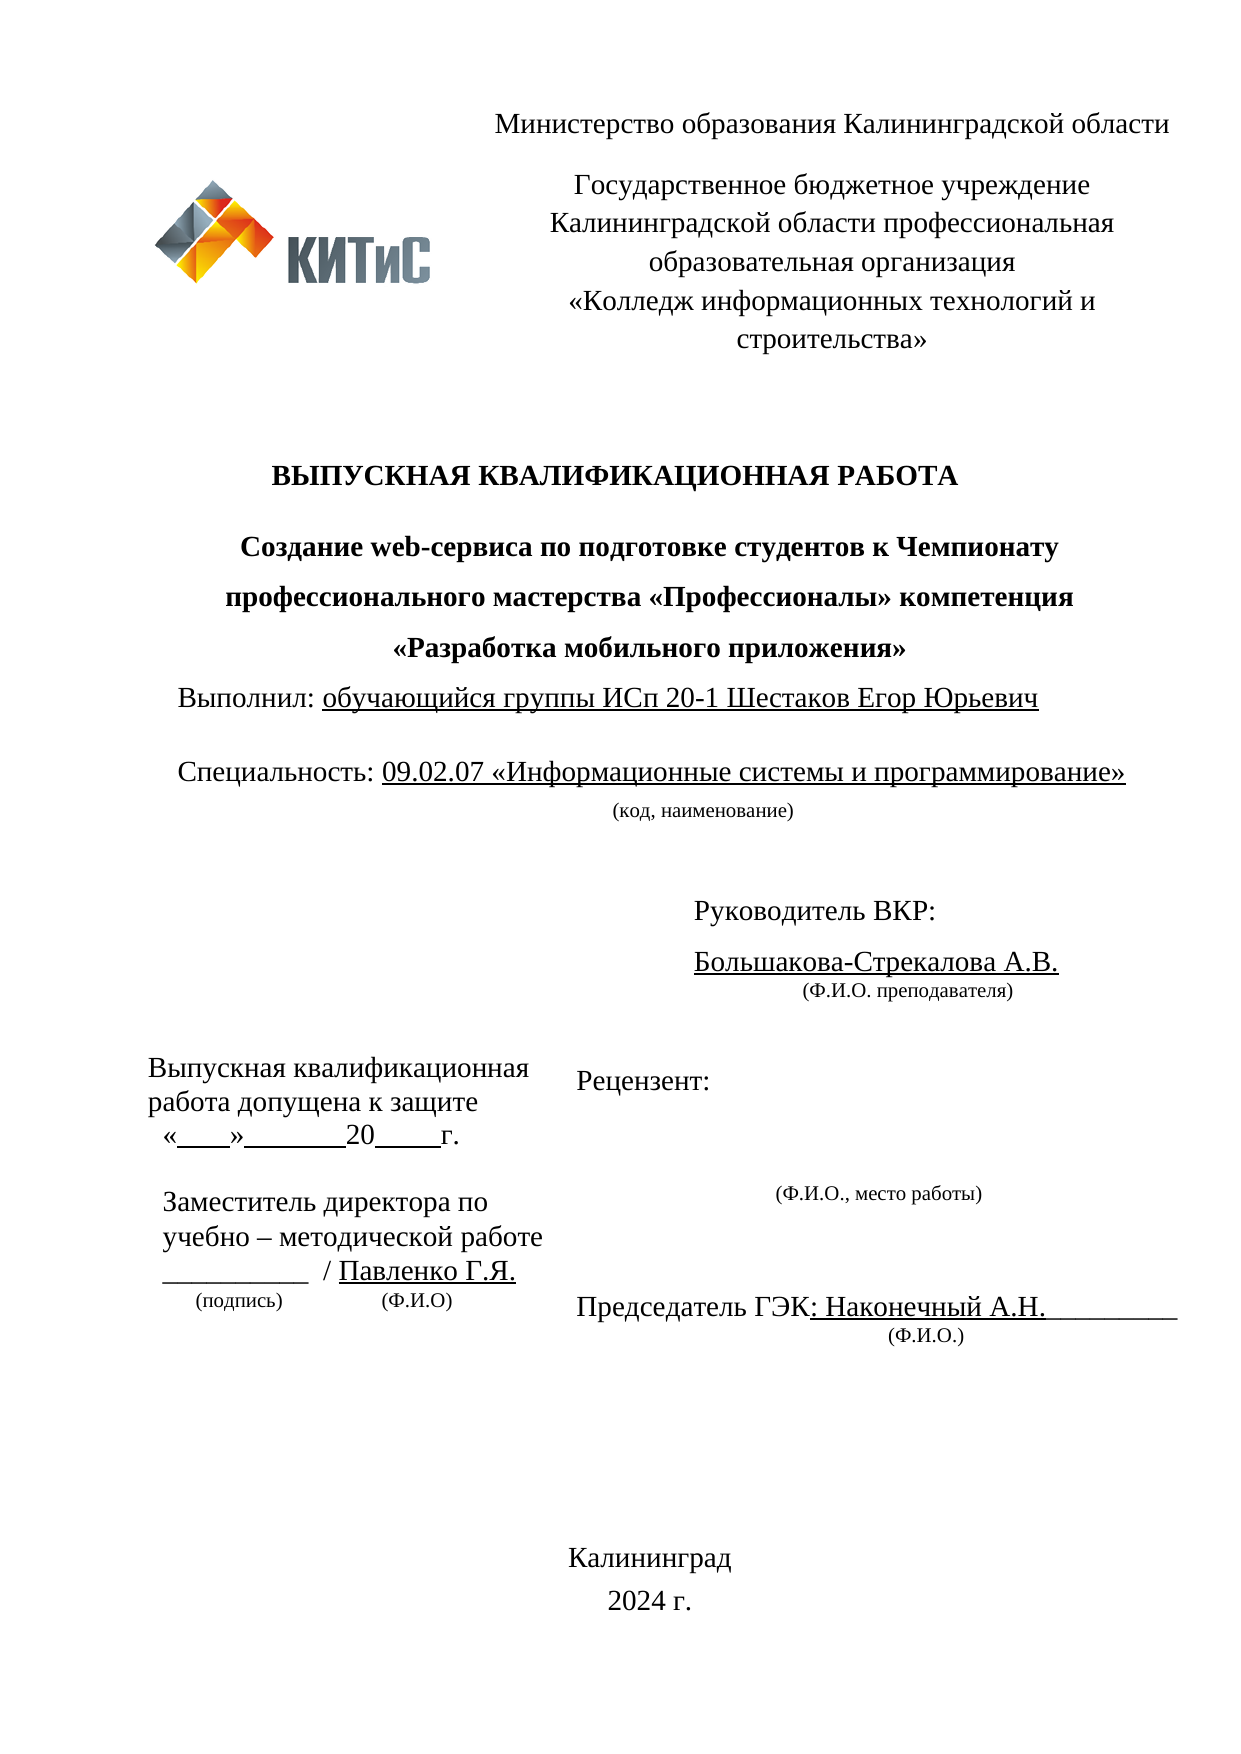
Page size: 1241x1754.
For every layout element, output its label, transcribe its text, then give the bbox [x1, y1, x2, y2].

table_header Рецензент: (Ф.И.О., место работы) Председатель ГЭК: Наконечный А.Н._________ (Ф.И.О.) [556, 1050, 1181, 1393]
table_header [133, 107, 458, 359]
text Большакова-Стрекалова А.В. [694, 944, 1152, 978]
table_header Выпускная квалификационная работа допущена к защите « » 20 г. Заместитель директора по учебно – методической работе __________ / Павленко Г.Я. (подпись) (Ф.И.О) [148, 1050, 556, 1393]
text Калининград [148, 1540, 1152, 1574]
text Специальность: 09.02.07 «Информационные системы и программирование» [177, 754, 1179, 788]
text ВЫПУСКНАЯ КВАЛИФИКАЦИОННАЯ РАБОТА [148, 458, 1082, 492]
text 2024 г. [148, 1583, 1152, 1616]
text (код, наименование) [227, 798, 1179, 822]
text Выполнил: обучающийся группы ИСп 20-1 Шестаков Егор Юрьевич [148, 680, 1179, 714]
text Создание web-сервиса по подготовке студентов к Чемпионату профессионального мастерства «Профессионалы» компетенция «Разработка мобильного приложения» [148, 529, 1152, 663]
text (Ф.И.О. преподавателя) [590, 978, 1152, 1002]
picture [153, 178, 432, 287]
table_header Министерство образования Калининградской области Государственное бюджетное учреждение Калининградской области профессиональная образовательная организация «Колледж информационных технологий и строительства» [458, 107, 1196, 359]
text Руководитель ВКР: [694, 893, 1152, 926]
